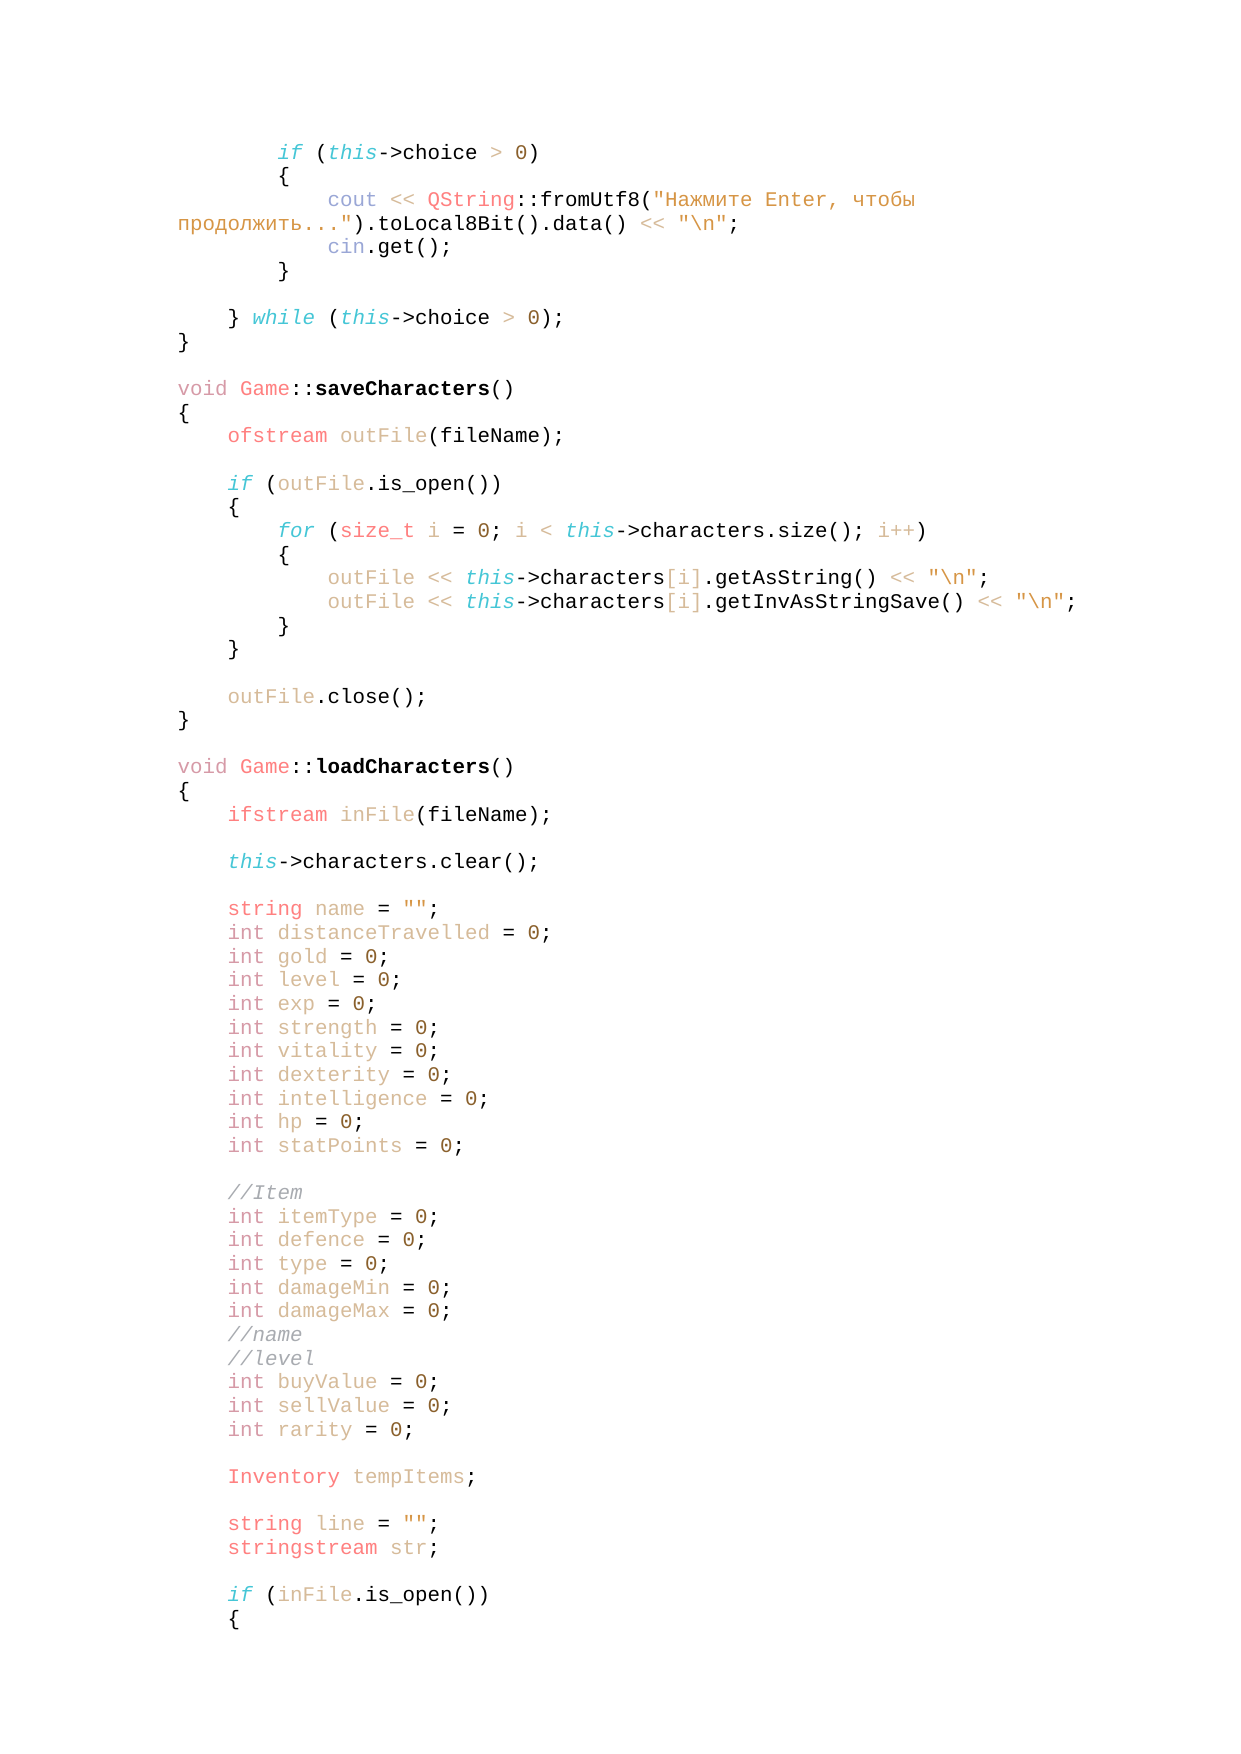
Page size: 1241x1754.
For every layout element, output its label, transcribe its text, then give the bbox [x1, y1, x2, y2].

text { [177, 402, 1152, 426]
text Inventory tempItems; [177, 1466, 1152, 1489]
text for (size_t i = 0; i < this->characters.size(); i++) [177, 520, 1152, 544]
text int exp = 0; [177, 993, 1152, 1017]
text if (inFile.is_open()) [177, 1584, 1152, 1608]
text outFile << this->characters[i].getAsString() << "\n"; [177, 567, 1152, 591]
text //level [177, 1348, 1152, 1371]
text int damageMax = 0; [177, 1300, 1152, 1324]
text stringstream str; [177, 1537, 1152, 1561]
text int level = 0; [177, 969, 1152, 993]
text cout << QString::fromUtf8("Нажмите Enter, чтобы продолжить...").toLocal8Bit().data() << "\n"; [177, 189, 1152, 236]
text ofstream outFile(fileName); [177, 426, 1152, 449]
text this->characters.clear(); [177, 851, 1152, 875]
text //name [177, 1324, 1152, 1348]
text int statPoints = 0; [177, 1135, 1152, 1158]
text int dexterity = 0; [177, 1064, 1152, 1088]
text outFile << this->characters[i].getInvAsStringSave() << "\n"; [177, 591, 1152, 615]
text int rarity = 0; [177, 1419, 1152, 1442]
text } [177, 638, 1152, 662]
text ifstream inFile(fileName); [177, 804, 1152, 827]
text string line = ""; [177, 1513, 1152, 1537]
text int damageMin = 0; [177, 1277, 1152, 1300]
text int defence = 0; [177, 1229, 1152, 1253]
text string name = ""; [177, 898, 1152, 922]
text int gold = 0; [177, 946, 1152, 969]
text { [177, 165, 1152, 189]
text int buyValue = 0; [177, 1371, 1152, 1395]
text } [177, 615, 1152, 638]
text } [177, 709, 1152, 733]
text if (this->choice > 0) [177, 142, 1152, 165]
text { [177, 544, 1152, 567]
text int distanceTravelled = 0; [177, 922, 1152, 946]
text outFile.close(); [177, 686, 1152, 709]
text //Item [177, 1182, 1152, 1206]
text int strength = 0; [177, 1017, 1152, 1040]
text int hp = 0; [177, 1111, 1152, 1135]
text { [177, 496, 1152, 520]
text } [177, 260, 1152, 284]
text void Game::loadCharacters() [177, 757, 1152, 780]
text { [177, 1608, 1152, 1631]
text int intelligence = 0; [177, 1088, 1152, 1111]
text } while (this->choice > 0); [177, 307, 1152, 331]
text int type = 0; [177, 1253, 1152, 1277]
text cin.get(); [177, 236, 1152, 260]
text int vitality = 0; [177, 1040, 1152, 1064]
text int itemType = 0; [177, 1206, 1152, 1229]
text if (outFile.is_open()) [177, 473, 1152, 496]
text { [177, 780, 1152, 804]
text } [177, 331, 1152, 354]
text void Game::saveCharacters() [177, 378, 1152, 402]
text int sellValue = 0; [177, 1395, 1152, 1419]
